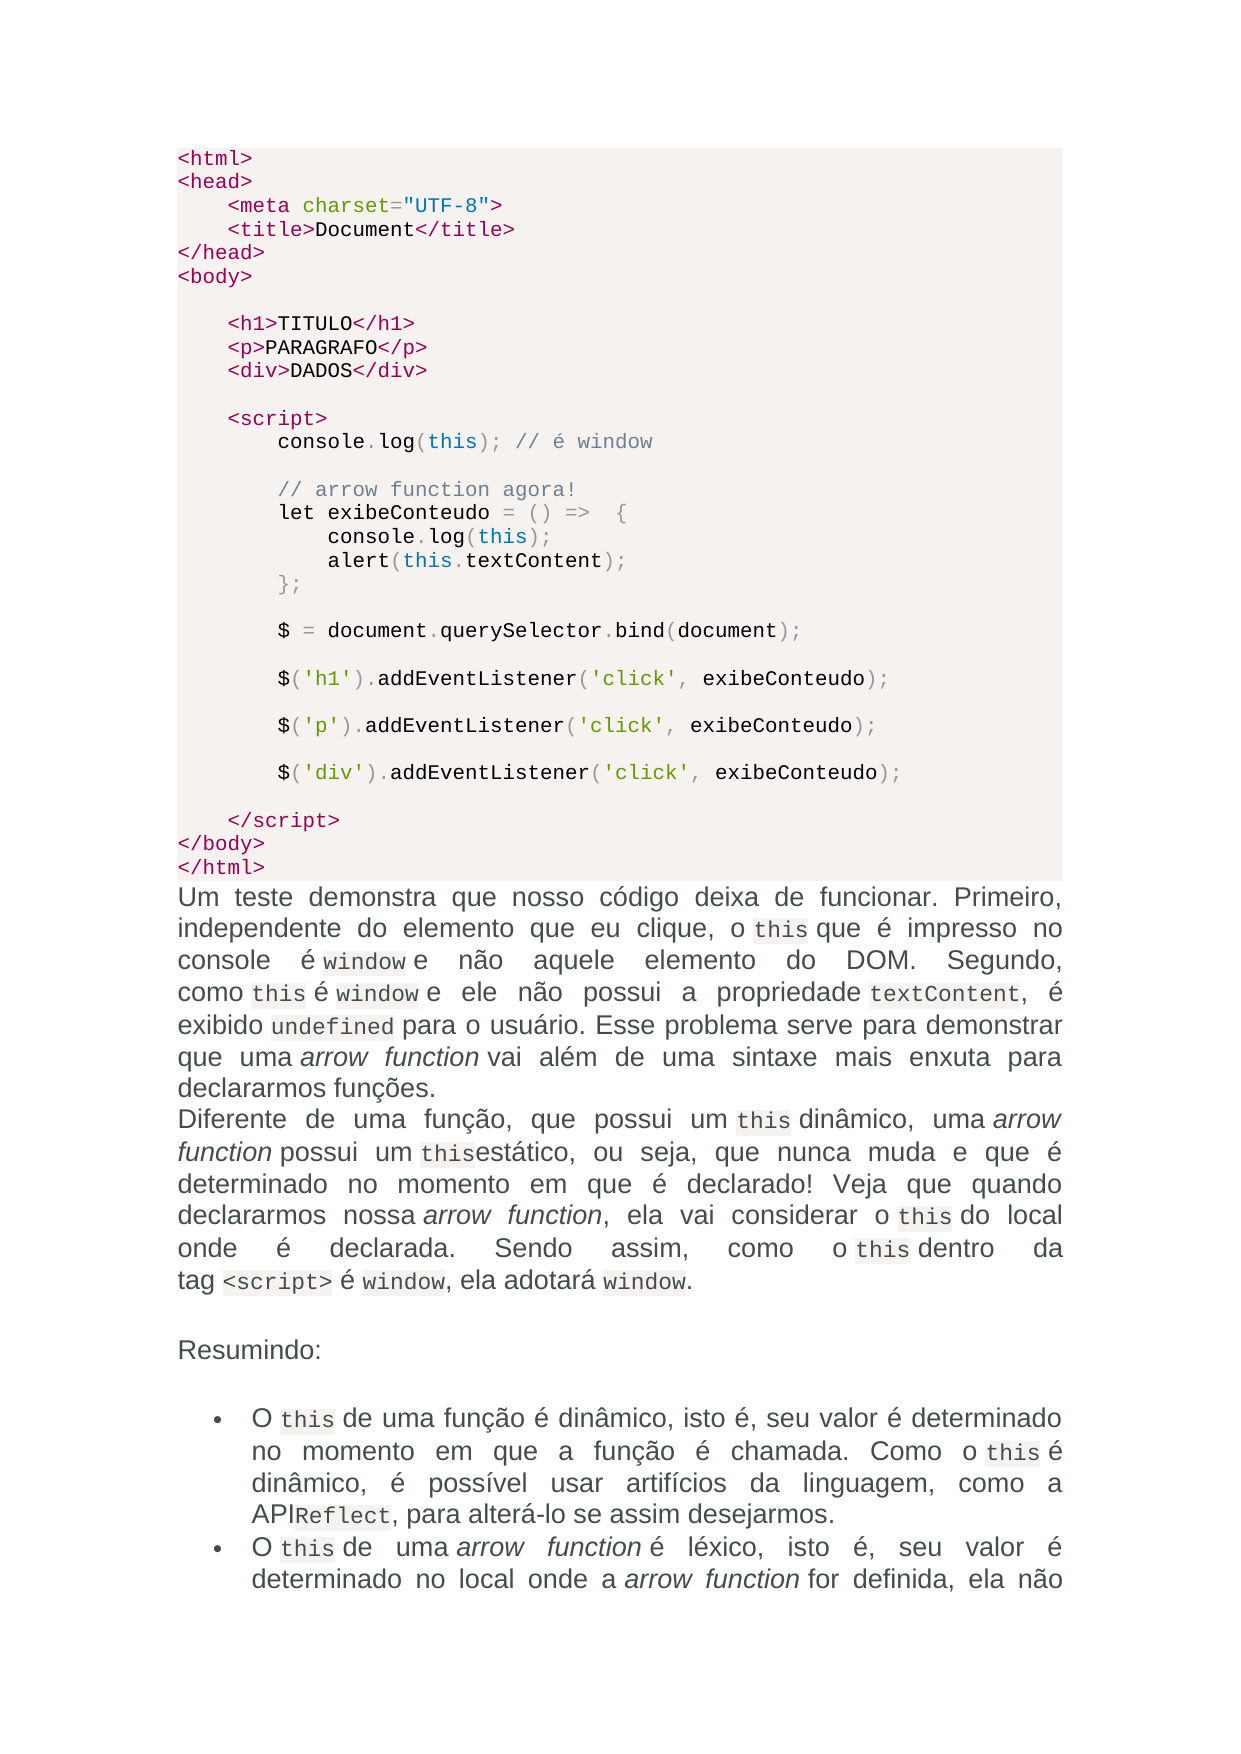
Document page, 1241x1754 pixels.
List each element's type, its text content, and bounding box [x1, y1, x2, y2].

text $('p').addEventListener('click', exibeConteudo); [177, 715, 1063, 739]
text <script> [177, 408, 1063, 431]
text <div>DADOS</div> [177, 360, 1063, 384]
text $('div').addEventListener('click', exibeConteudo); [177, 762, 1063, 786]
text <title>Document</title> [177, 218, 1063, 242]
text <h1>TITULO</h1> [177, 313, 1063, 337]
text <p>PARAGRAFO</p> [177, 337, 1063, 360]
text Um teste demonstra que nosso código deixa de funcionar. Primeiro, independente do elemento que eu clique, o this que é impresso no console é window e não aquele elemento do DOM. Segundo, como this é window e ele não possui a propriedade textContent, é exibido undefined para o usuário. Esse problema serve para demonstrar que uma arrow function vai além de uma sintaxe mais enxuta para declararmos funções. [177, 881, 1063, 1103]
text <meta charset="UTF-8"> [177, 195, 1063, 218]
text </head> [177, 242, 1063, 266]
text Resumindo: [177, 1334, 1063, 1365]
text </html> [177, 857, 1063, 881]
text alert(this.textContent); [177, 549, 1063, 573]
text }; [177, 573, 1063, 597]
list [214, 1531, 1063, 1594]
text <head> [177, 171, 1063, 195]
text let exibeConteudo = () => { [177, 502, 1063, 526]
text </script> [177, 810, 1063, 833]
text console.log(this); // é window [177, 431, 1063, 455]
text console.log(this); [177, 526, 1063, 549]
text Diferente de uma função, que possui um this dinâmico, uma arrow function possui um thisestático, ou seja, que nunca muda e que é determinado no momento em que é declarado! Veja que quando declararmos nossa arrow function, ela vai considerar o this do local onde é declarada. Sendo assim, como o this dentro da tag <script> é window, ela adotará window. [177, 1103, 1063, 1296]
text // arrow function agora! [177, 479, 1063, 502]
text <body> [177, 266, 1063, 289]
list O this de uma função é dinâmico, isto é, seu valor é determinado no momento em que a função é chamada. Como o this é dinâmico, é possível usar artifícios da linguagem, como a APIReflect, para alterá-lo se assim desejarmos. [214, 1402, 1063, 1531]
text $ = document.querySelector.bind(document); [177, 621, 1063, 644]
text </body> [177, 833, 1063, 857]
text <html> [177, 148, 1063, 171]
text $('h1').addEventListener('click', exibeConteudo); [177, 668, 1063, 691]
